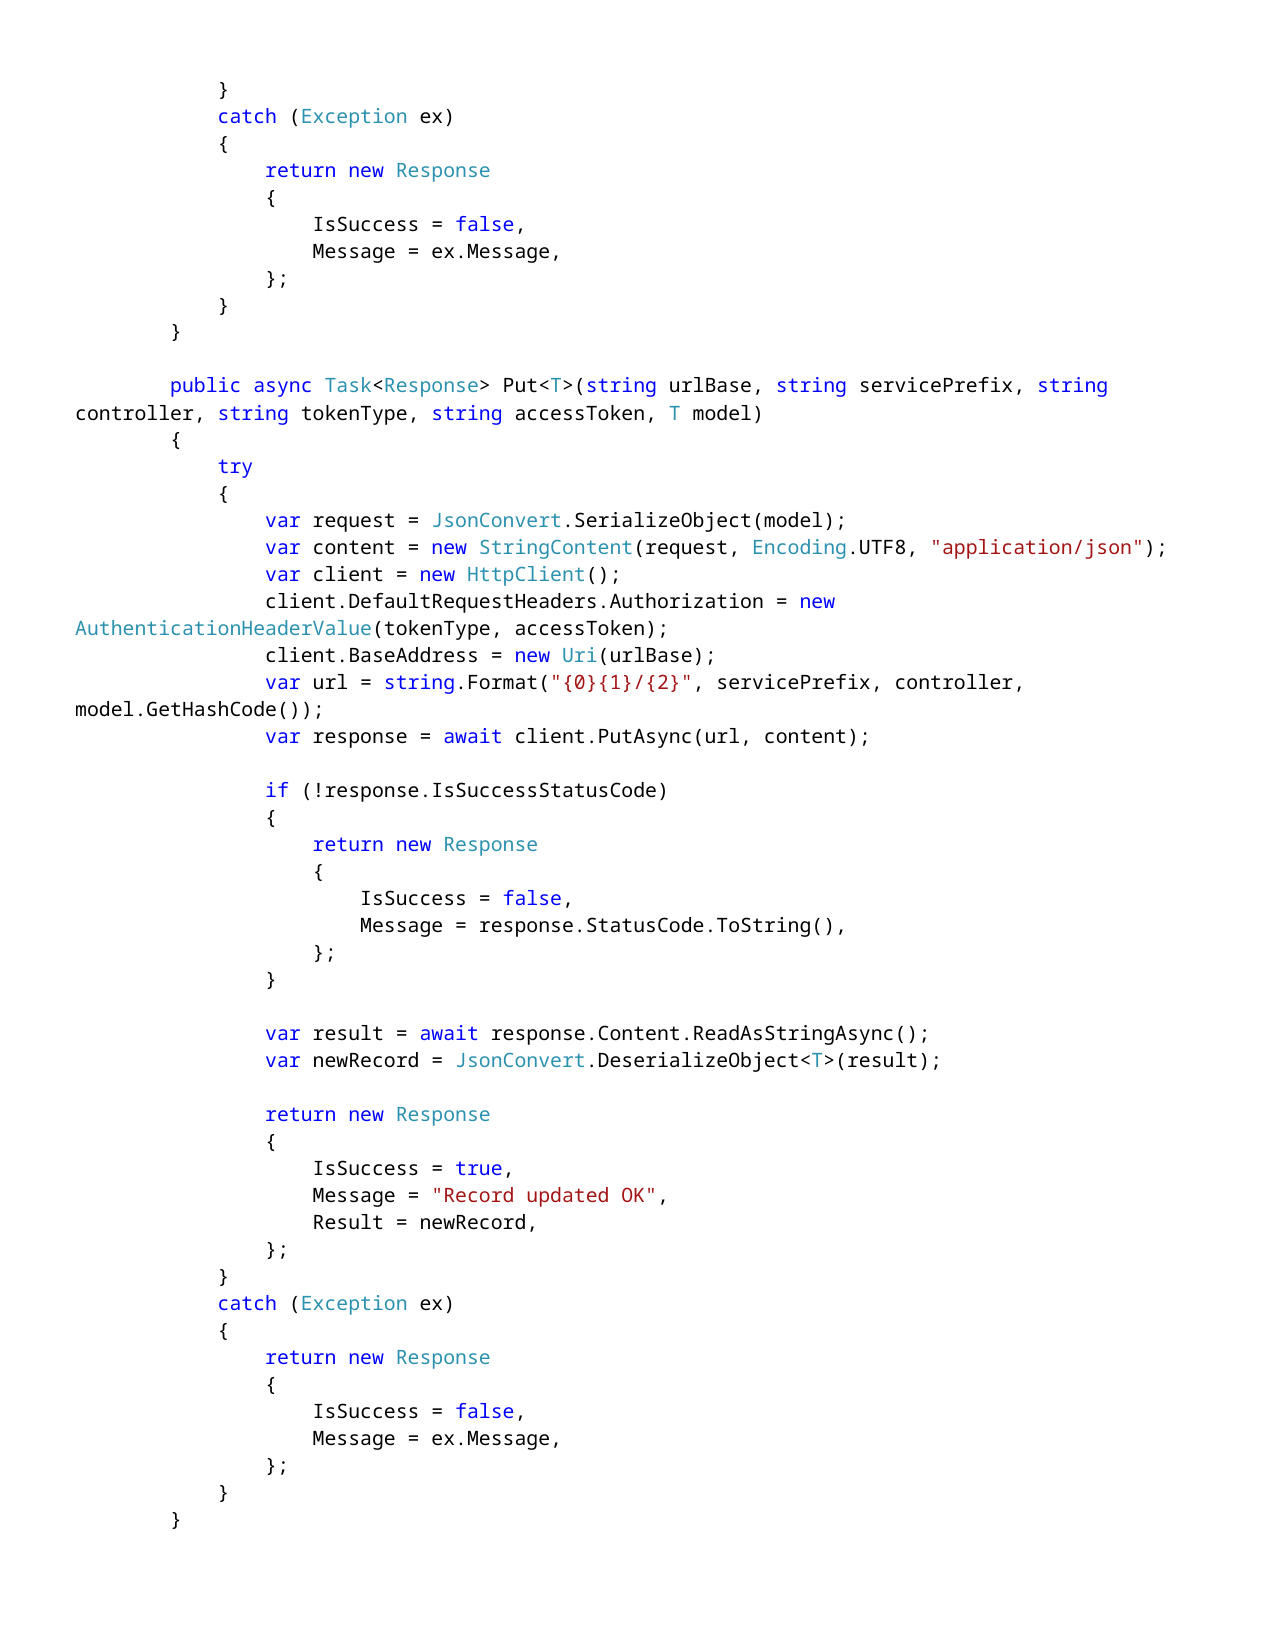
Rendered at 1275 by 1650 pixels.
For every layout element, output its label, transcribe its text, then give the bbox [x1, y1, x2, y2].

text Message = "Record updated OK", [75, 1181, 1200, 1208]
text { [75, 480, 1200, 507]
text client.DefaultRequestHeaders.Authorization = new AuthenticationHeaderValue(tokenType, accessToken); [75, 588, 1200, 642]
text var url = string.Format("{0}{1}/{2}", servicePrefix, controller, model.GetHashCode()); [75, 668, 1200, 722]
text { [75, 803, 1200, 830]
text catch (Exception ex) [75, 102, 1200, 129]
text Message = ex.Message, [75, 1424, 1200, 1451]
text { [75, 183, 1200, 210]
text } [75, 318, 1200, 345]
text Message = response.StatusCode.ToString(), [75, 911, 1200, 938]
text }; [75, 264, 1200, 291]
text return new Response [75, 1100, 1200, 1127]
text var client = new HttpClient(); [75, 561, 1200, 588]
text catch (Exception ex) [75, 1289, 1200, 1316]
text IsSuccess = false, [75, 884, 1200, 911]
text Message = ex.Message, [75, 237, 1200, 264]
text } [75, 1262, 1200, 1289]
text return new Response [75, 830, 1200, 857]
text { [75, 426, 1200, 453]
text IsSuccess = false, [75, 1397, 1200, 1424]
text }; [75, 1235, 1200, 1262]
text { [75, 857, 1200, 884]
text var response = await client.PutAsync(url, content); [75, 722, 1200, 749]
text { [75, 129, 1200, 156]
text var newRecord = JsonConvert.DeserializeObject<T>(result); [75, 1046, 1200, 1073]
text IsSuccess = false, [75, 210, 1200, 237]
text } [75, 1478, 1200, 1505]
text try [75, 453, 1200, 480]
text client.BaseAddress = new Uri(urlBase); [75, 642, 1200, 668]
text } [75, 965, 1200, 992]
text return new Response [75, 156, 1200, 183]
text return new Response [75, 1343, 1200, 1370]
text var request = JsonConvert.SerializeObject(model); [75, 507, 1200, 534]
text } [75, 1505, 1200, 1532]
text public async Task<Response> Put<T>(string urlBase, string servicePrefix, string controller, string tokenType, string accessToken, T model) [75, 372, 1200, 426]
text { [75, 1127, 1200, 1154]
text } [75, 291, 1200, 318]
text IsSuccess = true, [75, 1154, 1200, 1181]
text } [75, 75, 1200, 102]
text { [75, 1370, 1200, 1397]
text Result = newRecord, [75, 1208, 1200, 1235]
text }; [75, 938, 1200, 965]
text if (!response.IsSuccessStatusCode) [75, 776, 1200, 803]
text { [75, 1316, 1200, 1343]
text }; [75, 1451, 1200, 1478]
text var result = await response.Content.ReadAsStringAsync(); [75, 1019, 1200, 1046]
text var content = new StringContent(request, Encoding.UTF8, "application/json"); [75, 534, 1200, 561]
